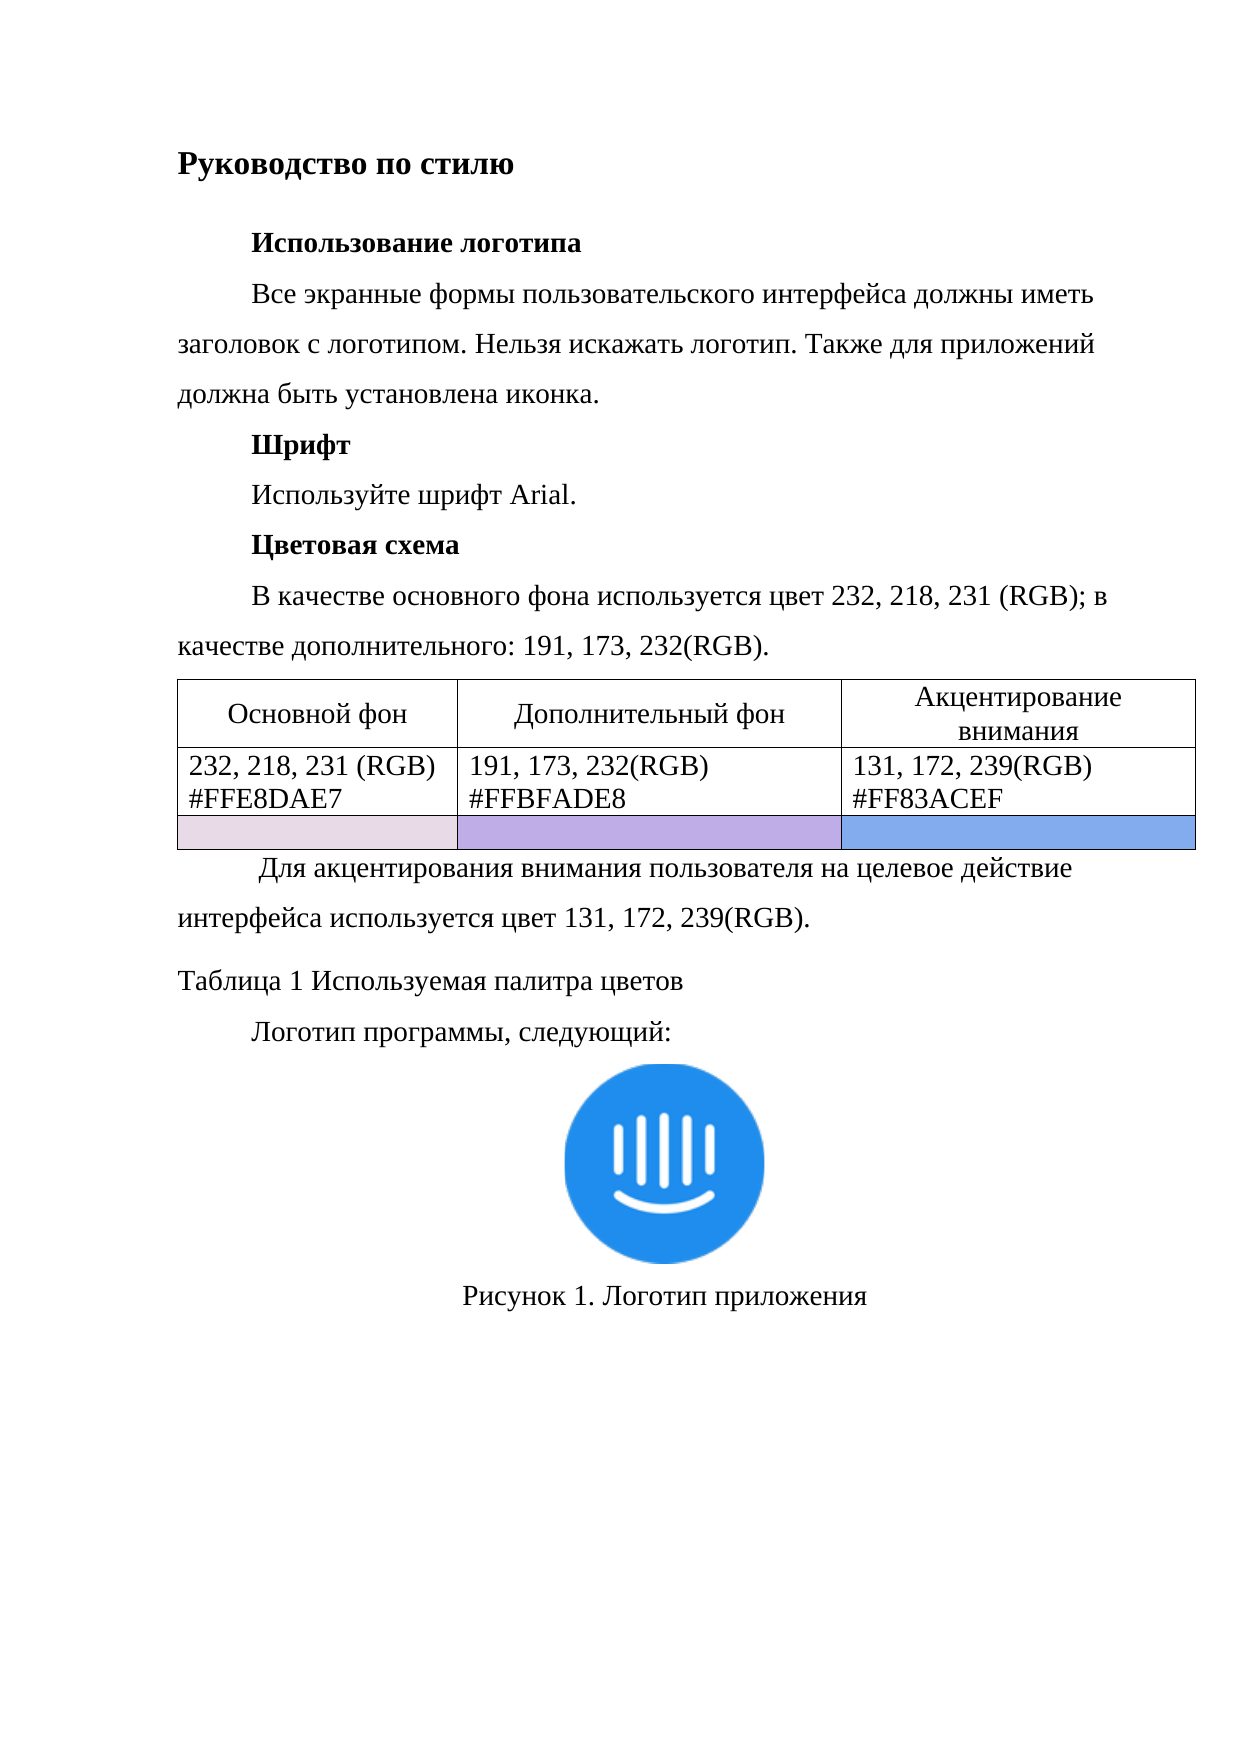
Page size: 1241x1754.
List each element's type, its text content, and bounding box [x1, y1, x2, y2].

table_cell [178, 816, 457, 849]
text Руководство по стилю [177, 143, 1152, 181]
table_cell 131, 172, 239(RGB) #FF83ACEF [842, 748, 1195, 815]
table_header Дополнительный фон [458, 680, 841, 747]
text Таблица 1 Используемая палитра цветов [177, 963, 1152, 997]
text Рисунок 1. Логотип приложения [177, 1278, 1152, 1312]
text Логотип программы, следующий: [177, 1014, 1152, 1047]
table_cell 232, 218, 231 (RGB) #FFE8DAE7 [178, 748, 457, 815]
table_cell 191, 173, 232(RGB) #FFBFADE8 [458, 748, 841, 815]
text Цветовая схема [177, 527, 1152, 561]
table_header Акцентирование внимания [842, 680, 1195, 747]
table_header Основной фон [178, 680, 457, 747]
picture [564, 1064, 765, 1264]
text Для акцентирования внимания пользователя на целевое действие интерфейса используется цвет 131, 172, 239(RGB). [177, 850, 1152, 934]
text В качестве основного фона используется цвет 232, 218, 231 (RGB); в качестве дополнительного: 191, 173, 232(RGB). [177, 578, 1152, 662]
table_cell [842, 816, 1195, 849]
text Используйте шрифт Arial. [177, 477, 1152, 511]
text Все экранные формы пользовательского интерфейса должны иметь заголовок с логотипом. Нельзя искажать логотип. Также для приложений должна быть установлена иконка. [177, 276, 1152, 410]
table_cell [458, 816, 841, 849]
text Использование логотипа [177, 226, 1152, 259]
text Шрифт [177, 427, 1152, 460]
